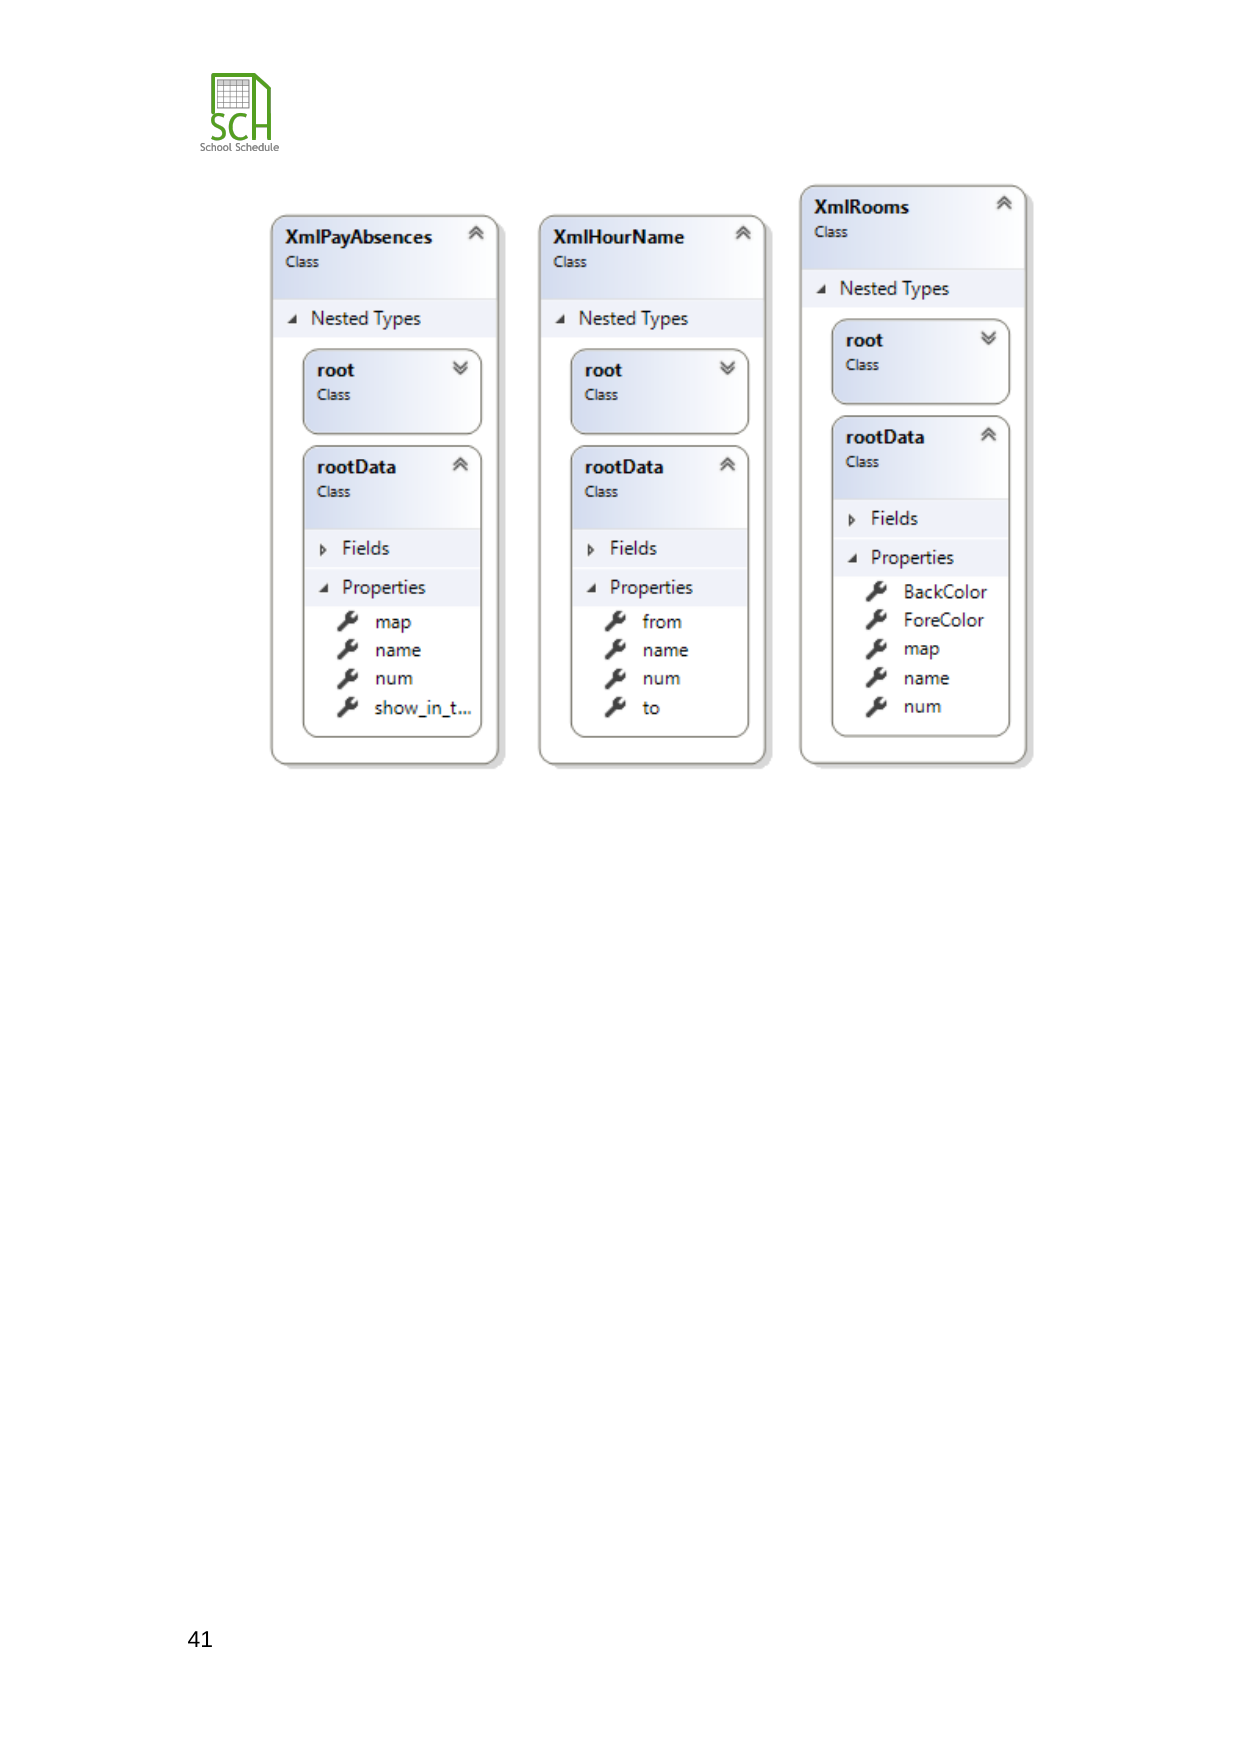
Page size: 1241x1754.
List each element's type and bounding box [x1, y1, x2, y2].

picture [785, 170, 1040, 777]
picture [524, 200, 779, 777]
picture [256, 200, 512, 777]
picture [187, 73, 296, 171]
